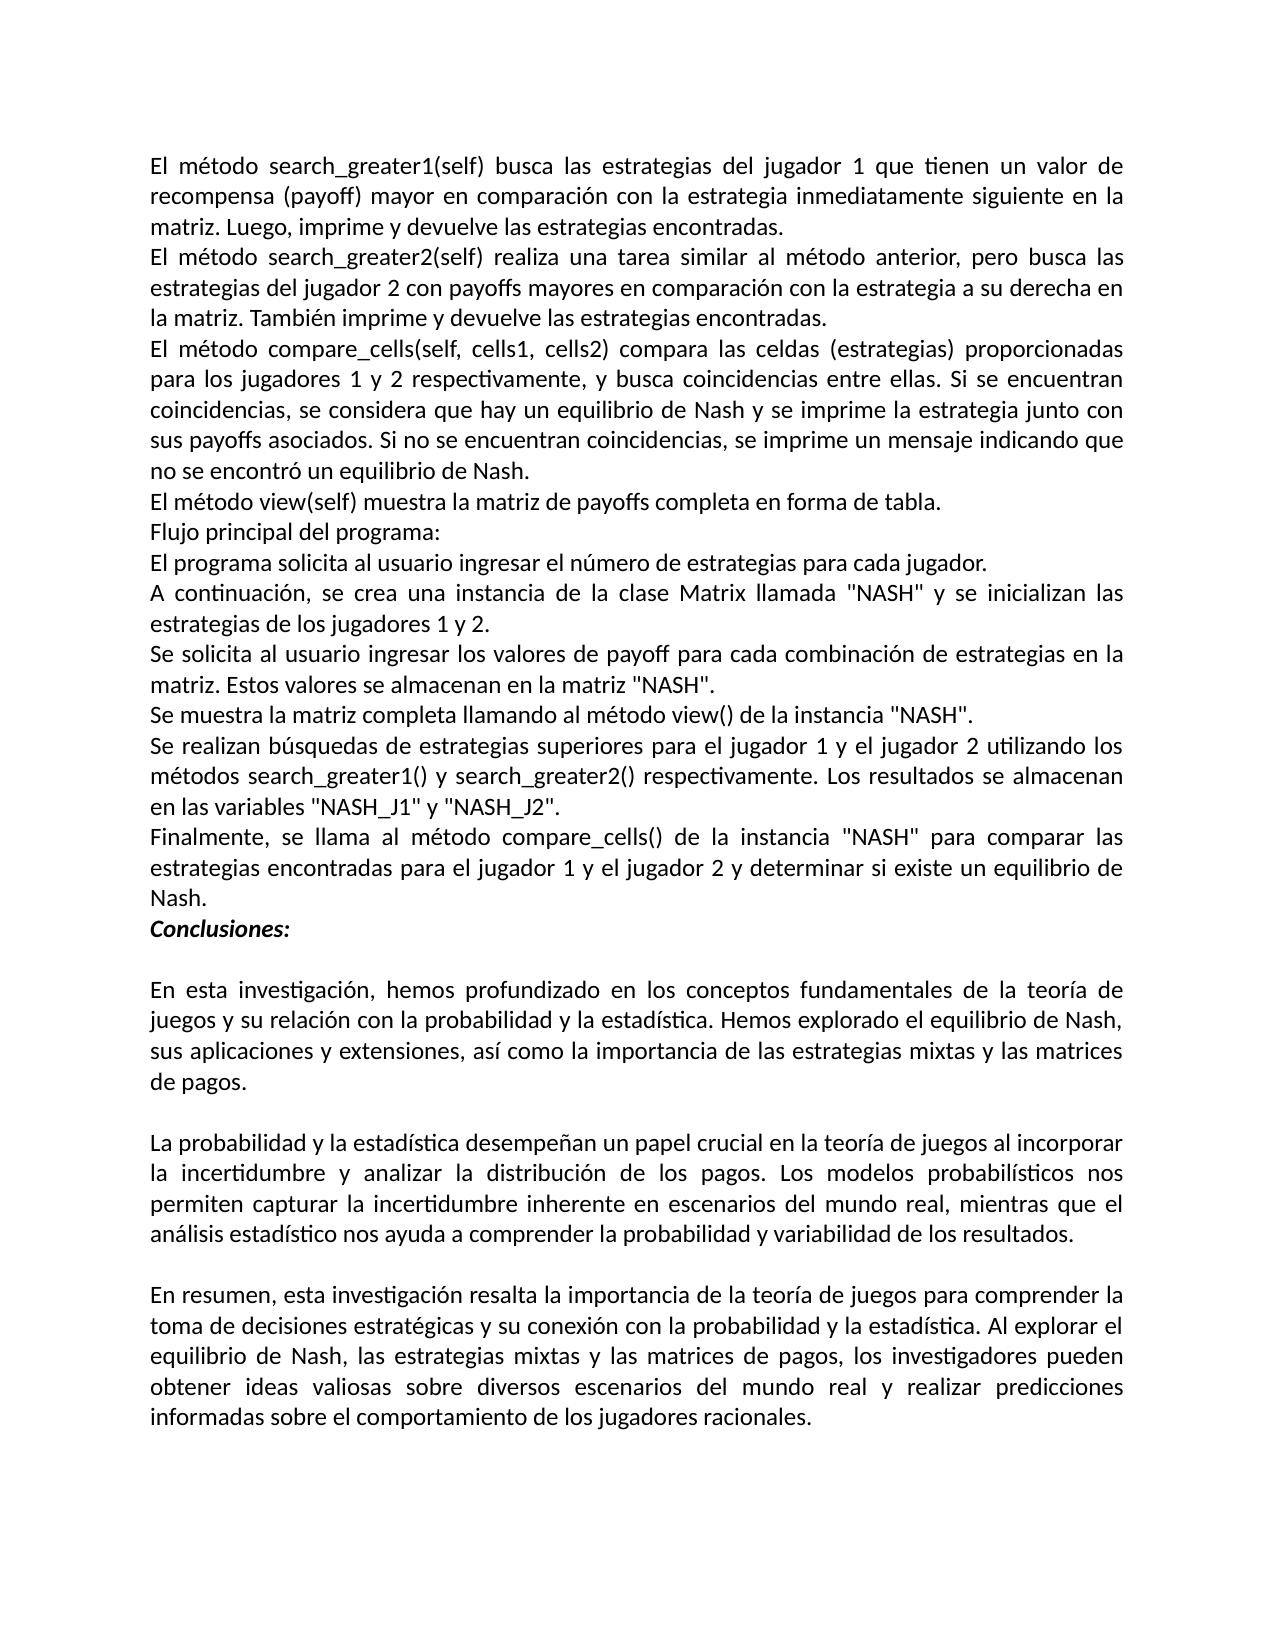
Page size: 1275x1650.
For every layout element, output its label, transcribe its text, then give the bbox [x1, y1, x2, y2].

text Finalmente, se llama al método compare_cells() de la instancia "NASH" para comparar las estrategias encontradas para el jugador 1 y el jugador 2 y determinar si existe un equilibrio de Nash. [150, 821, 1125, 913]
text Conclusiones: [150, 913, 1125, 943]
text Se realizan búsquedas de estrategias superiores para el jugador 1 y el jugador 2 utilizando los métodos search_greater1() y search_greater2() respectivamente. Los resultados se almacenan en las variables "NASH_J1" y "NASH_J2". [150, 730, 1125, 821]
text El método search_greater1(self) busca las estrategias del jugador 1 que tienen un valor de recompensa (payoff) mayor en comparación con la estrategia inmediatamente siguiente en la matriz. Luego, imprime y devuelve las estrategias encontradas. [150, 150, 1125, 242]
text Se muestra la matriz completa llamando al método view() de la instancia "NASH". [150, 699, 1125, 730]
text El método view(self) muestra la matriz de payoffs completa en forma de tabla. [150, 486, 1125, 516]
text El programa solicita al usuario ingresar el número de estrategias para cada jugador. [150, 547, 1125, 577]
text La probabilidad y la estadística desempeñan un papel crucial en la teoría de juegos al incorporar la incertidumbre y analizar la distribución de los pagos. Los modelos probabilísticos nos permiten capturar la incertidumbre inherente en escenarios del mundo real, mientras que el análisis estadístico nos ayuda a comprender la probabilidad y variabilidad de los resultados. [150, 1127, 1125, 1249]
text Flujo principal del programa: [150, 516, 1125, 547]
text El método search_greater2(self) realiza una tarea similar al método anterior, pero busca las estrategias del jugador 2 con payoffs mayores en comparación con la estrategia a su derecha en la matriz. También imprime y devuelve las estrategias encontradas. [150, 242, 1125, 333]
text Se solicita al usuario ingresar los valores de payoff para cada combinación de estrategias en la matriz. Estos valores se almacenan en la matriz "NASH". [150, 638, 1125, 699]
text A continuación, se crea una instancia de la clase Matrix llamada "NASH" y se inicializan las estrategias de los jugadores 1 y 2. [150, 577, 1125, 638]
text El método compare_cells(self, cells1, cells2) compara las celdas (estrategias) proporcionadas para los jugadores 1 y 2 respectivamente, y busca coincidencias entre ellas. Si se encuentran coincidencias, se considera que hay un equilibrio de Nash y se imprime la estrategia junto con sus payoffs asociados. Si no se encuentran coincidencias, se imprime un mensaje indicando que no se encontró un equilibrio de Nash. [150, 333, 1125, 486]
text En esta investigación, hemos profundizado en los conceptos fundamentales de la teoría de juegos y su relación con la probabilidad y la estadística. Hemos explorado el equilibrio de Nash, sus aplicaciones y extensiones, así como la importancia de las estrategias mixtas y las matrices de pagos. [150, 974, 1125, 1096]
